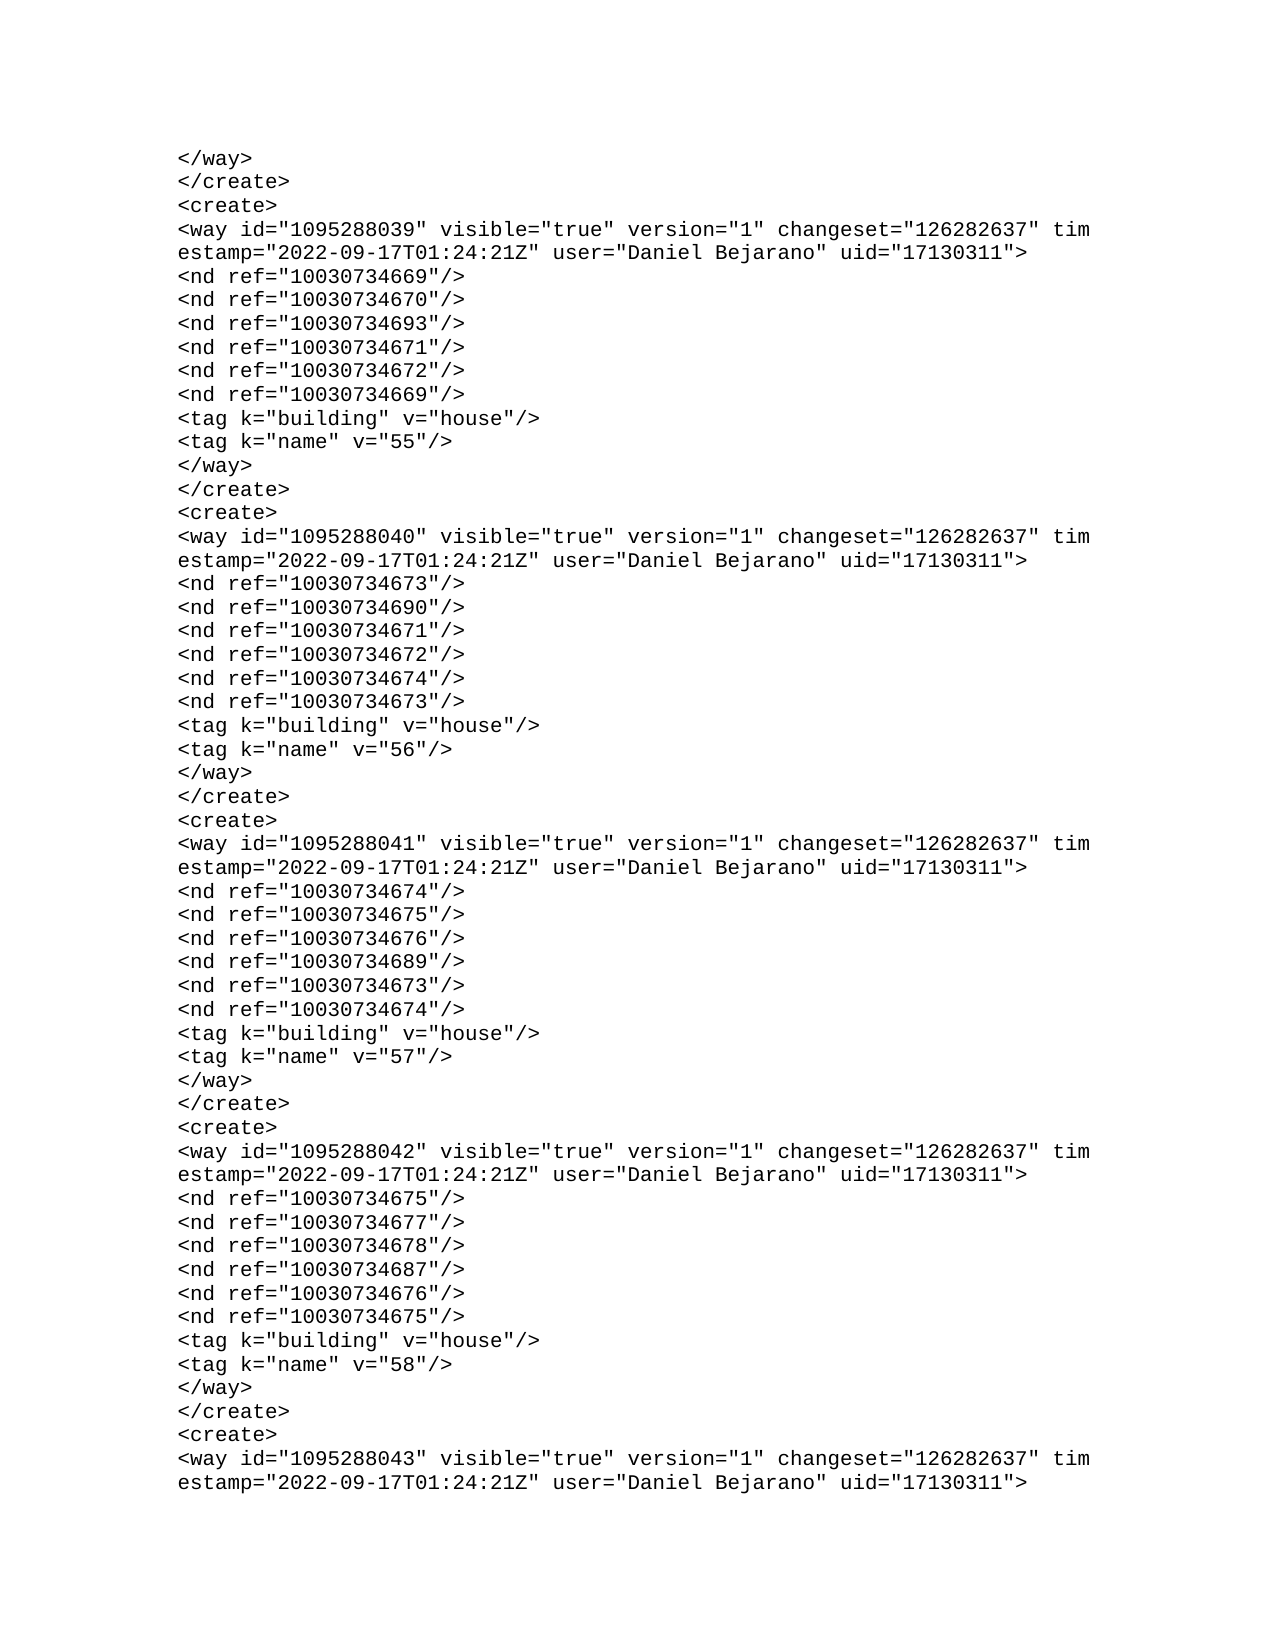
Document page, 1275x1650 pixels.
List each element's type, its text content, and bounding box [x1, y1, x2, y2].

text <create> [177, 810, 1098, 833]
text <nd ref="10030734674"/> [177, 668, 1098, 691]
text <nd ref="10030734678"/> [177, 1235, 1098, 1259]
text <nd ref="10030734673"/> [177, 975, 1098, 999]
text <nd ref="10030734669"/> [177, 384, 1098, 408]
text <nd ref="10030734672"/> [177, 644, 1098, 668]
text </create> [177, 171, 1098, 195]
text <nd ref="10030734675"/> [177, 1188, 1098, 1212]
text <nd ref="10030734689"/> [177, 952, 1098, 975]
text <nd ref="10030734669"/> [177, 266, 1098, 289]
text <nd ref="10030734671"/> [177, 337, 1098, 360]
text <nd ref="10030734673"/> [177, 573, 1098, 597]
text <nd ref="10030734670"/> [177, 289, 1098, 313]
text <nd ref="10030734674"/> [177, 999, 1098, 1022]
text </create> [177, 1093, 1098, 1117]
text <way id="1095288041" visible="true" version="1" changeset="126282637" timestamp="2022-09-17T01:24:21Z" user="Daniel Bejarano" uid="17130311"> [177, 833, 1098, 881]
text <tag k="building" v="house"/> [177, 715, 1098, 739]
text <way id="1095288040" visible="true" version="1" changeset="126282637" timestamp="2022-09-17T01:24:21Z" user="Daniel Bejarano" uid="17130311"> [177, 526, 1098, 573]
text <create> [177, 1117, 1098, 1141]
text <tag k="name" v="56"/> [177, 739, 1098, 762]
text <nd ref="10030734675"/> [177, 1306, 1098, 1330]
text <create> [177, 195, 1098, 218]
text <nd ref="10030734674"/> [177, 881, 1098, 904]
text <tag k="building" v="house"/> [177, 1330, 1098, 1353]
text <nd ref="10030734677"/> [177, 1212, 1098, 1235]
text <tag k="building" v="house"/> [177, 1022, 1098, 1046]
text <tag k="building" v="house"/> [177, 408, 1098, 431]
text <nd ref="10030734671"/> [177, 621, 1098, 644]
text <nd ref="10030734687"/> [177, 1259, 1098, 1283]
text <nd ref="10030734690"/> [177, 597, 1098, 621]
text </way> [177, 1377, 1098, 1401]
text <nd ref="10030734672"/> [177, 360, 1098, 384]
text <nd ref="10030734693"/> [177, 313, 1098, 337]
text </create> [177, 1401, 1098, 1424]
text <nd ref="10030734676"/> [177, 1283, 1098, 1306]
text <way id="1095288043" visible="true" version="1" changeset="126282637" timestamp="2022-09-17T01:24:21Z" user="Daniel Bejarano" uid="17130311"> [177, 1448, 1098, 1495]
text <nd ref="10030734676"/> [177, 928, 1098, 952]
text <way id="1095288039" visible="true" version="1" changeset="126282637" timestamp="2022-09-17T01:24:21Z" user="Daniel Bejarano" uid="17130311"> [177, 218, 1098, 266]
text <nd ref="10030734673"/> [177, 691, 1098, 715]
text </way> [177, 148, 1098, 171]
text </way> [177, 1070, 1098, 1093]
text <nd ref="10030734675"/> [177, 904, 1098, 928]
text </create> [177, 479, 1098, 502]
text <tag k="name" v="55"/> [177, 431, 1098, 455]
text <create> [177, 1424, 1098, 1448]
text </way> [177, 762, 1098, 786]
text <way id="1095288042" visible="true" version="1" changeset="126282637" timestamp="2022-09-17T01:24:21Z" user="Daniel Bejarano" uid="17130311"> [177, 1141, 1098, 1188]
text </create> [177, 786, 1098, 810]
text <tag k="name" v="57"/> [177, 1046, 1098, 1070]
text </way> [177, 455, 1098, 479]
text <tag k="name" v="58"/> [177, 1353, 1098, 1377]
text <create> [177, 502, 1098, 526]
